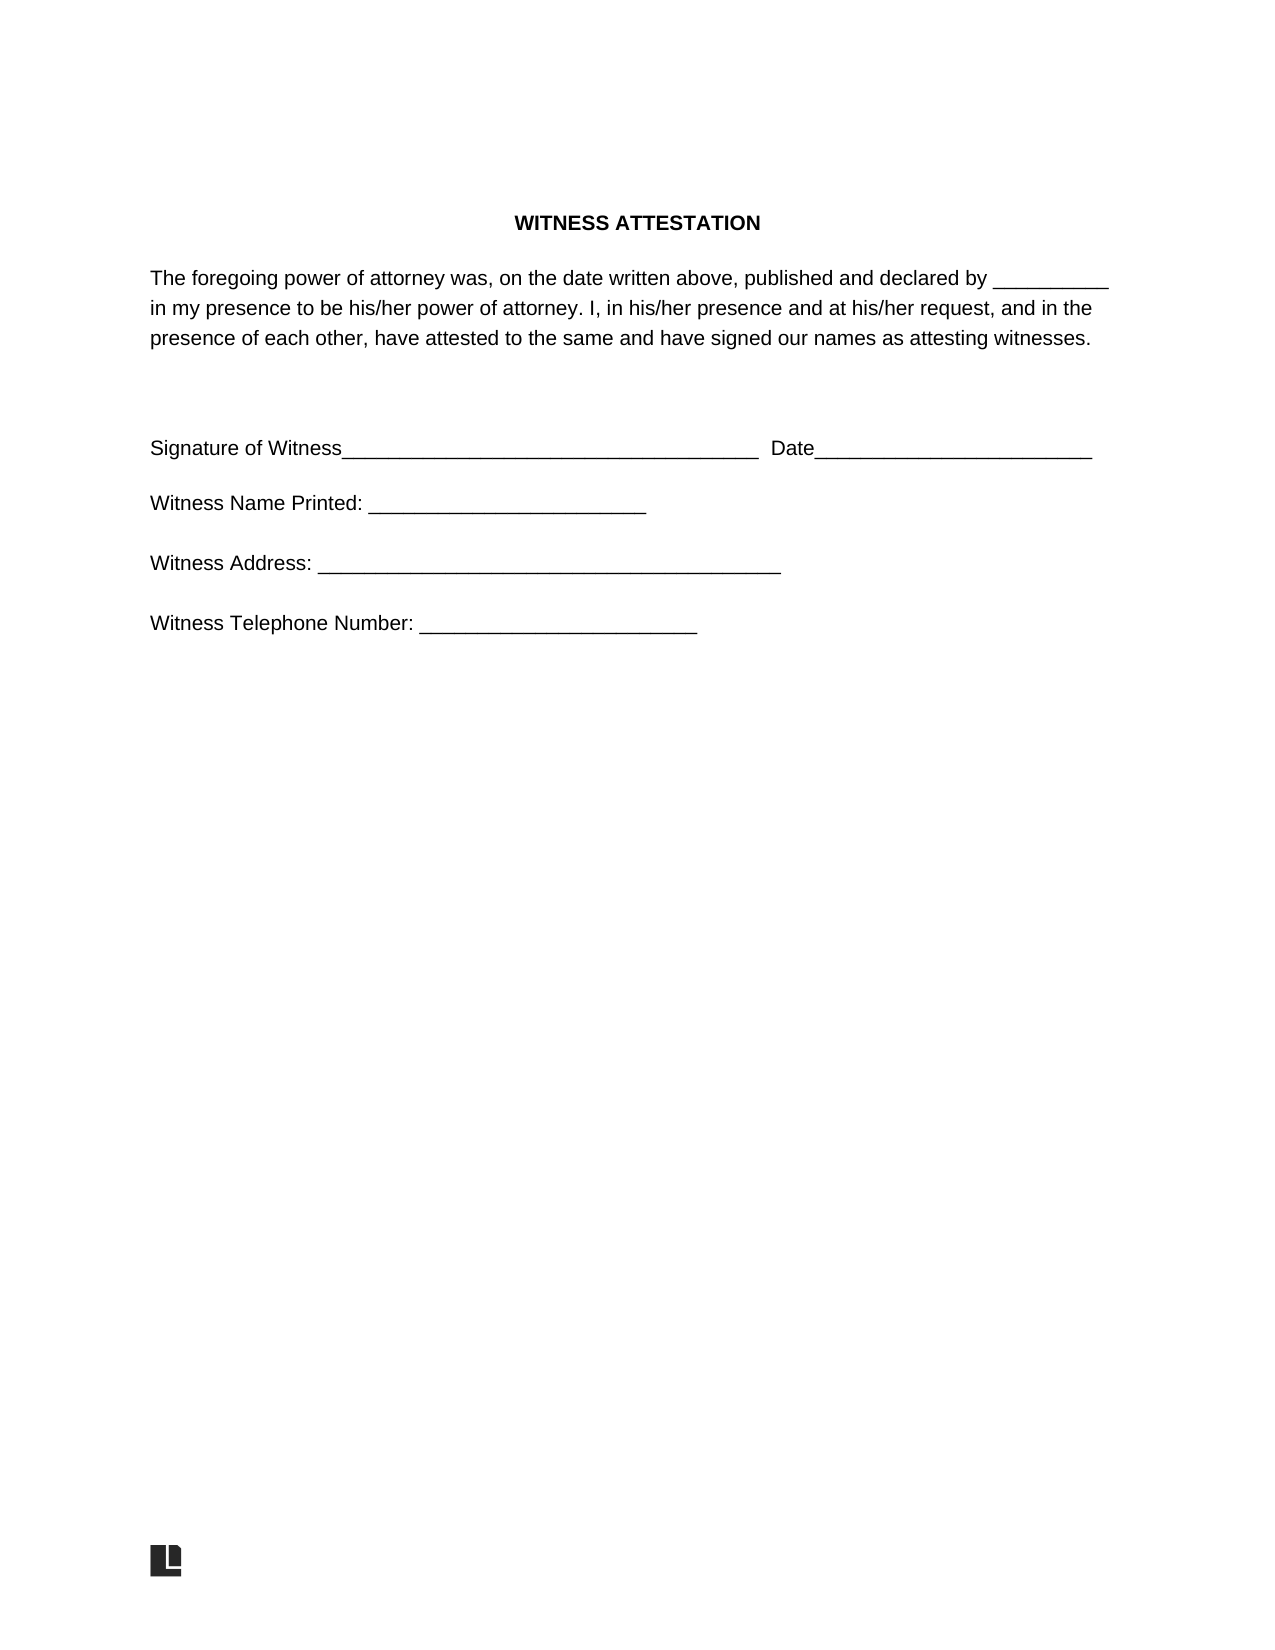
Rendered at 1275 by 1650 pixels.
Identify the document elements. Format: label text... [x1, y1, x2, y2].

text Witness Address: ________________________________________ [150, 545, 1125, 575]
text WITNESS ATTESTATION [150, 205, 1125, 235]
text Signature of Witness____________________________________ Date________________________ [150, 430, 1125, 460]
text Witness Name Printed: ________________________ [150, 485, 1125, 515]
text Witness Telephone Number: ________________________ [150, 605, 1125, 635]
picture [150, 1545, 182, 1577]
text The foregoing power of attorney was, on the date written above, published and declared by __________ in my presence to be his/her power of attorney. I, in his/her presence and at his/her request, and in the presence of each other, have attested to the same and have signed our names as attesting witnesses. [150, 260, 1125, 350]
